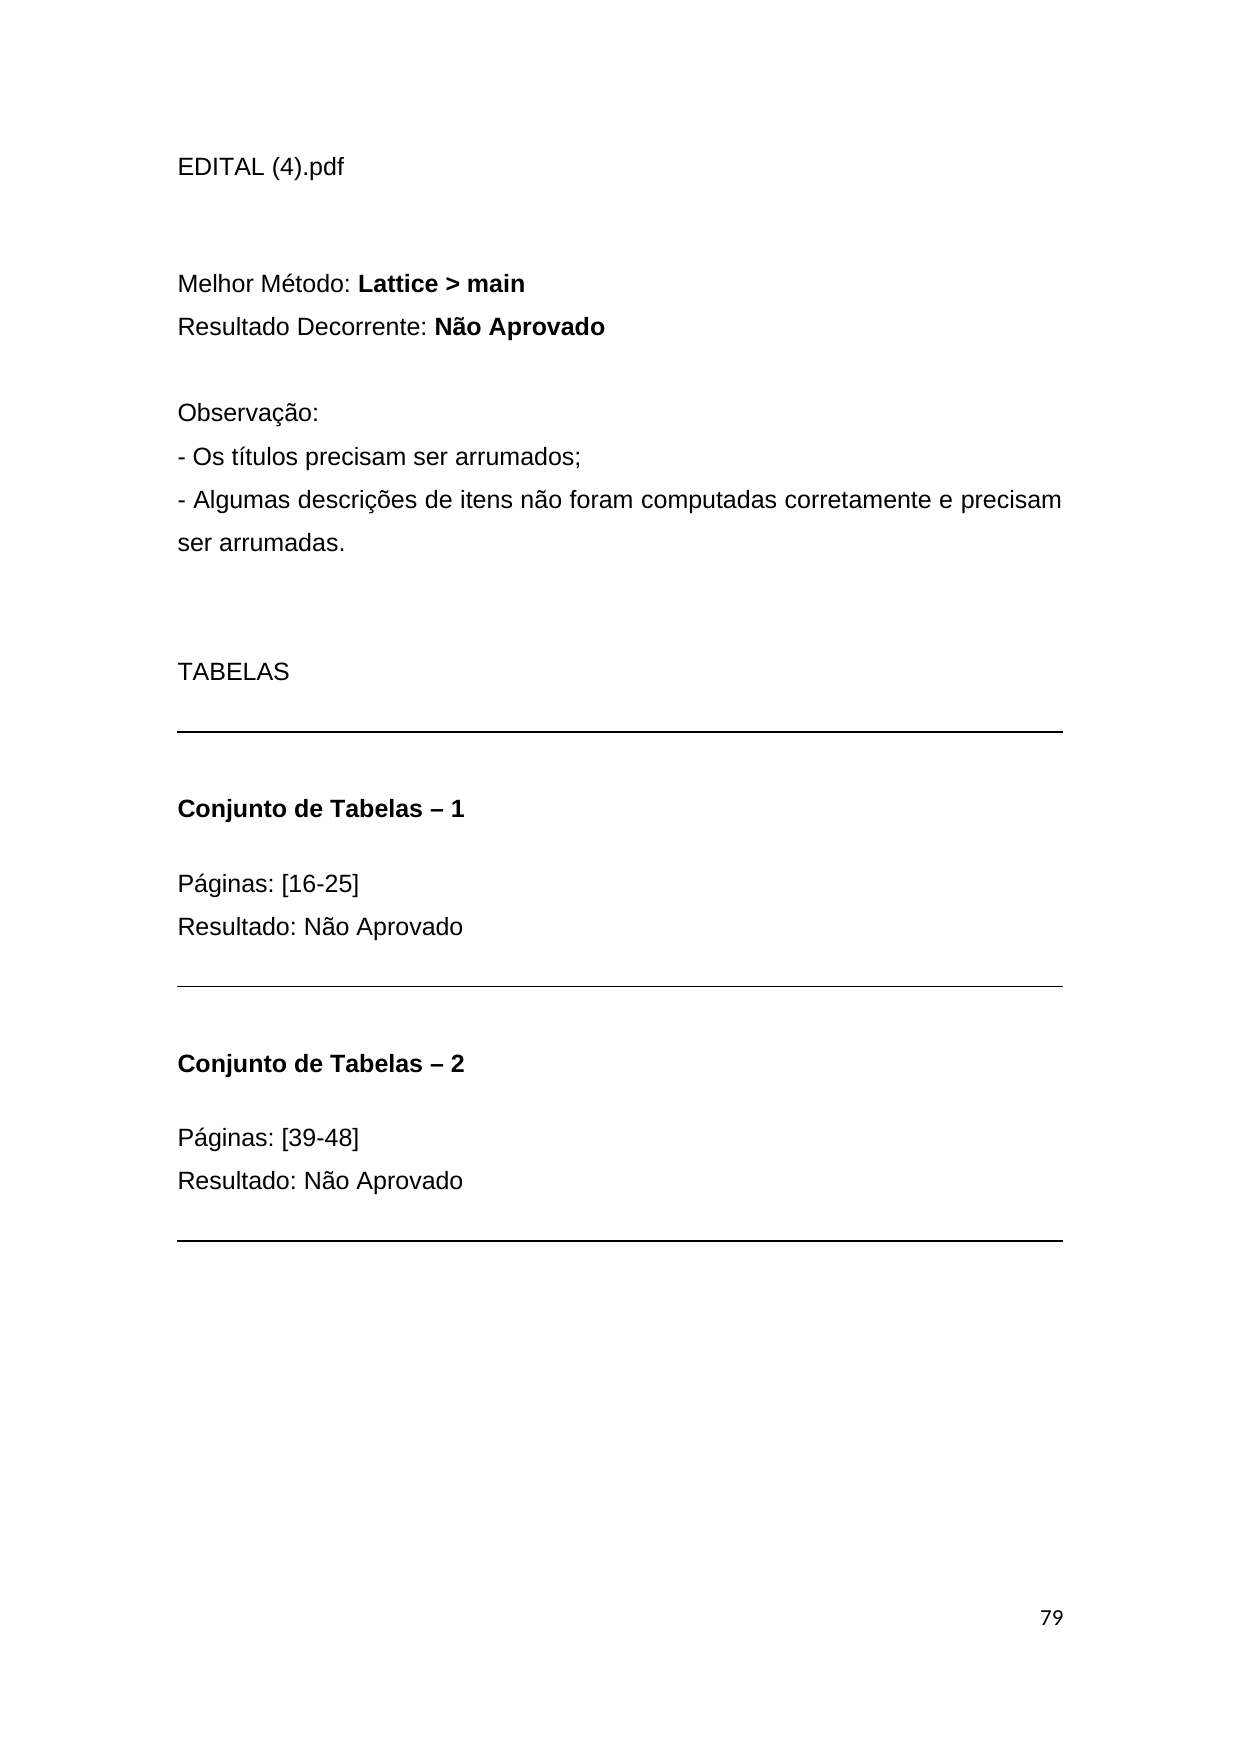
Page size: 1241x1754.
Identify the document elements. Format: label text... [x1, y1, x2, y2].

text Observação: [177, 398, 1063, 427]
text Páginas: [16-25] [177, 868, 1063, 897]
text Resultado: Não Aprovado [177, 1166, 1063, 1195]
subtitle Conjunto de Tabelas – 2 [177, 1049, 1063, 1078]
text Resultado: Não Aprovado [177, 912, 1063, 940]
subtitle EDITAL (4).pdf [177, 152, 1063, 181]
subtitle Conjunto de Tabelas – 1 [177, 794, 1063, 823]
text Páginas: [39-48] [177, 1123, 1063, 1152]
text - Os títulos precisam ser arrumados; [177, 442, 1063, 470]
text - Algumas descrições de itens não foram computadas corretamente e precisam ser arrumadas. [177, 485, 1063, 557]
text Melhor Método: Lattice > main [177, 269, 1063, 298]
text Resultado Decorrente: Não Aprovado [177, 312, 1063, 341]
text TABELAS [177, 657, 1063, 686]
